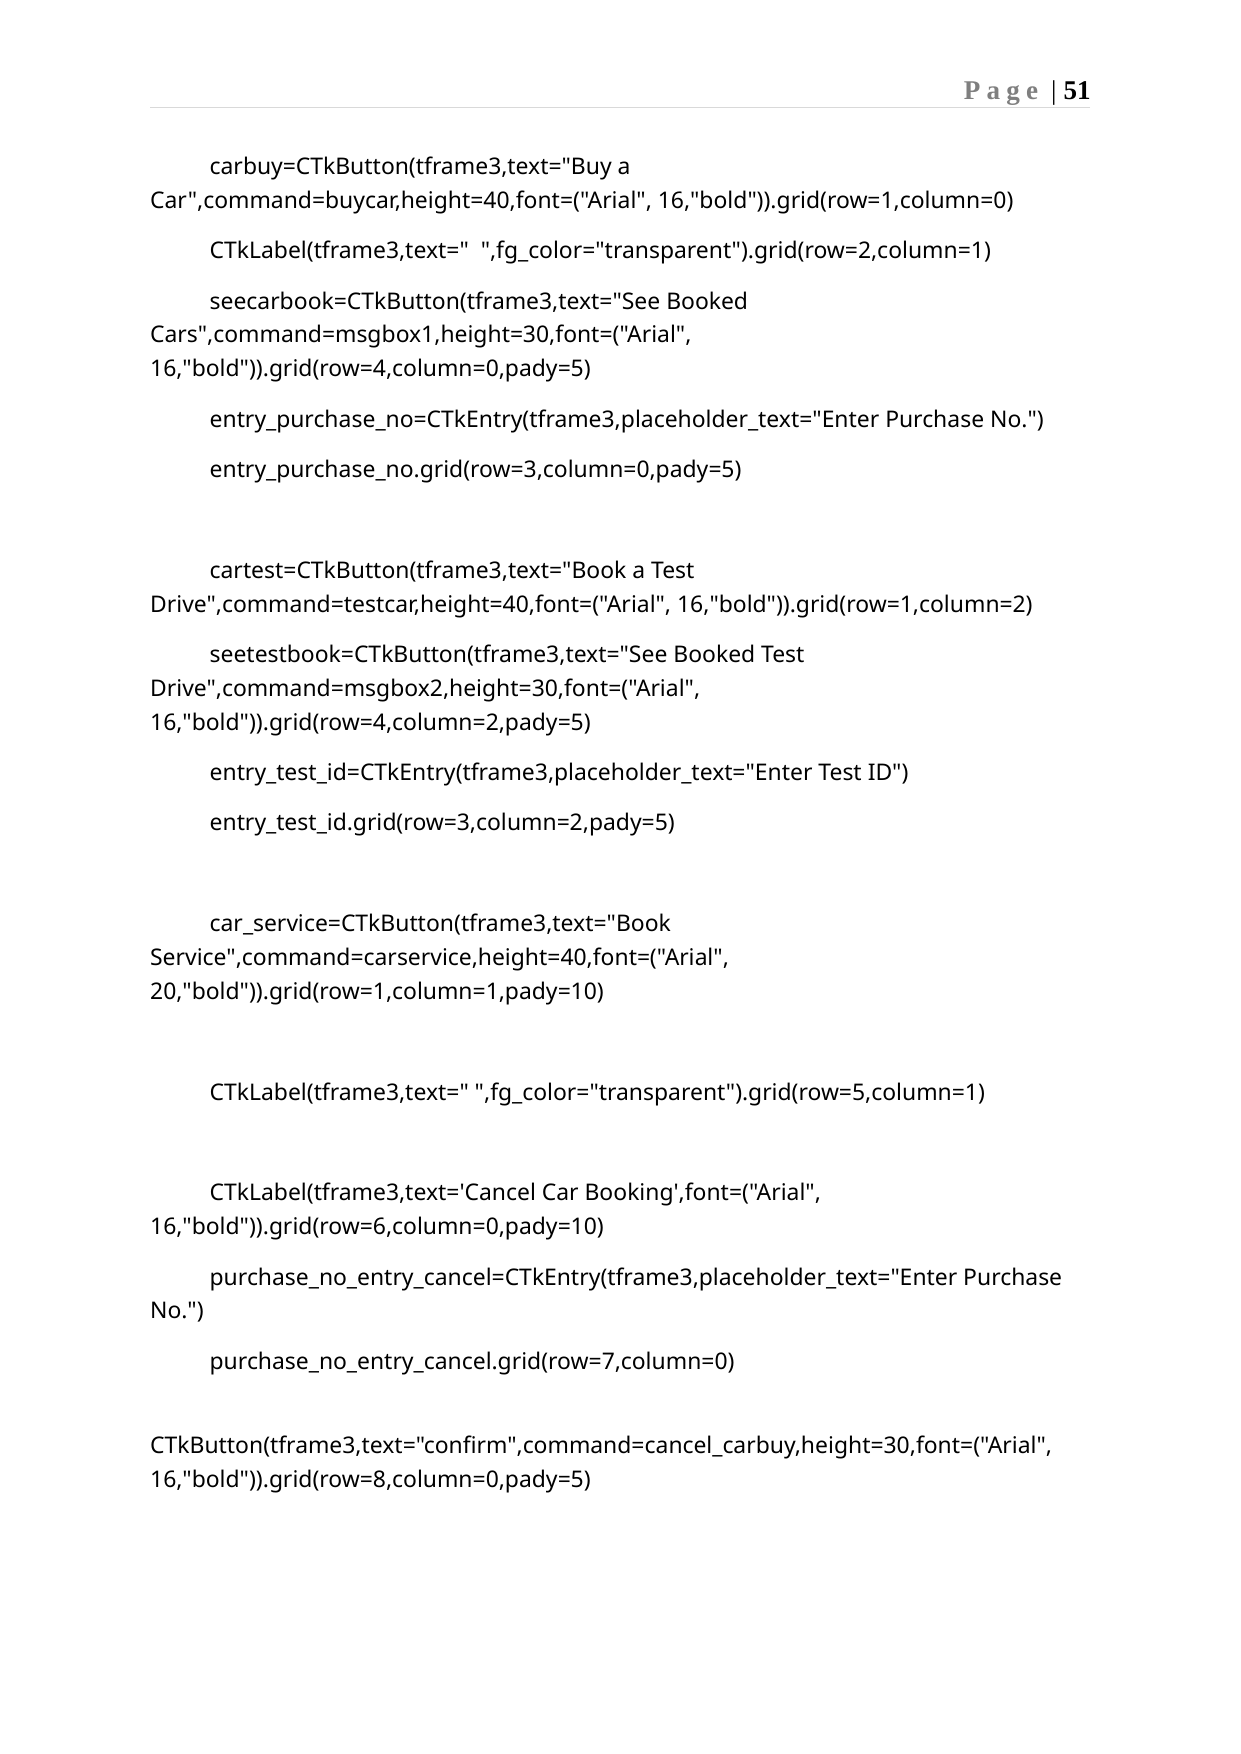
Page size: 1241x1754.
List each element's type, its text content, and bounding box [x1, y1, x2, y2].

text entry_test_id.grid(row=3,column=2,pady=5) [150, 806, 1090, 837]
text CTkLabel(tframe3,text=" ",fg_color="transparent").grid(row=2,column=1) [150, 234, 1090, 265]
text CTkLabel(tframe3,text='Cancel Car Booking',font=("Arial", 16,"bold")).grid(row=6,column=0,pady=10) [150, 1176, 1090, 1241]
text entry_purchase_no=CTkEntry(tframe3,placeholder_text="Enter Purchase No.") [150, 402, 1090, 434]
text purchase_no_entry_cancel.grid(row=7,column=0) [150, 1344, 1090, 1376]
text purchase_no_entry_cancel=CTkEntry(tframe3,placeholder_text="Enter Purchase No.") [150, 1260, 1090, 1325]
text seecarbook=CTkButton(tframe3,text="See Booked Cars",command=msgbox1,height=30,font=("Arial", 16,"bold")).grid(row=4,column=0,pady=5) [150, 284, 1090, 383]
text car_service=CTkButton(tframe3,text="Book Service",command=carservice,height=40,font=("Arial", 20,"bold")).grid(row=1,column=1,pady=10) [150, 907, 1090, 1006]
text CTkButton(tframe3,text="confirm",command=cancel_carbuy,height=30,font=("Arial", 16,"bold")).grid(row=8,column=0,pady=5) [150, 1395, 1090, 1494]
text entry_purchase_no.grid(row=3,column=0,pady=5) [150, 453, 1090, 484]
text cartest=CTkButton(tframe3,text="Book a Test Drive",command=testcar,height=40,font=("Arial", 16,"bold")).grid(row=1,column=2) [150, 554, 1090, 619]
text carbuy=CTkButton(tframe3,text="Buy a Car",command=buycar,height=40,font=("Arial", 16,"bold")).grid(row=1,column=0) [150, 150, 1090, 215]
text seetestbook=CTkButton(tframe3,text="See Booked Test Drive",command=msgbox2,height=30,font=("Arial", 16,"bold")).grid(row=4,column=2,pady=5) [150, 638, 1090, 737]
text entry_test_id=CTkEntry(tframe3,placeholder_text="Enter Test ID") [150, 756, 1090, 787]
text CTkLabel(tframe3,text=" ",fg_color="transparent").grid(row=5,column=1) [150, 1075, 1090, 1107]
